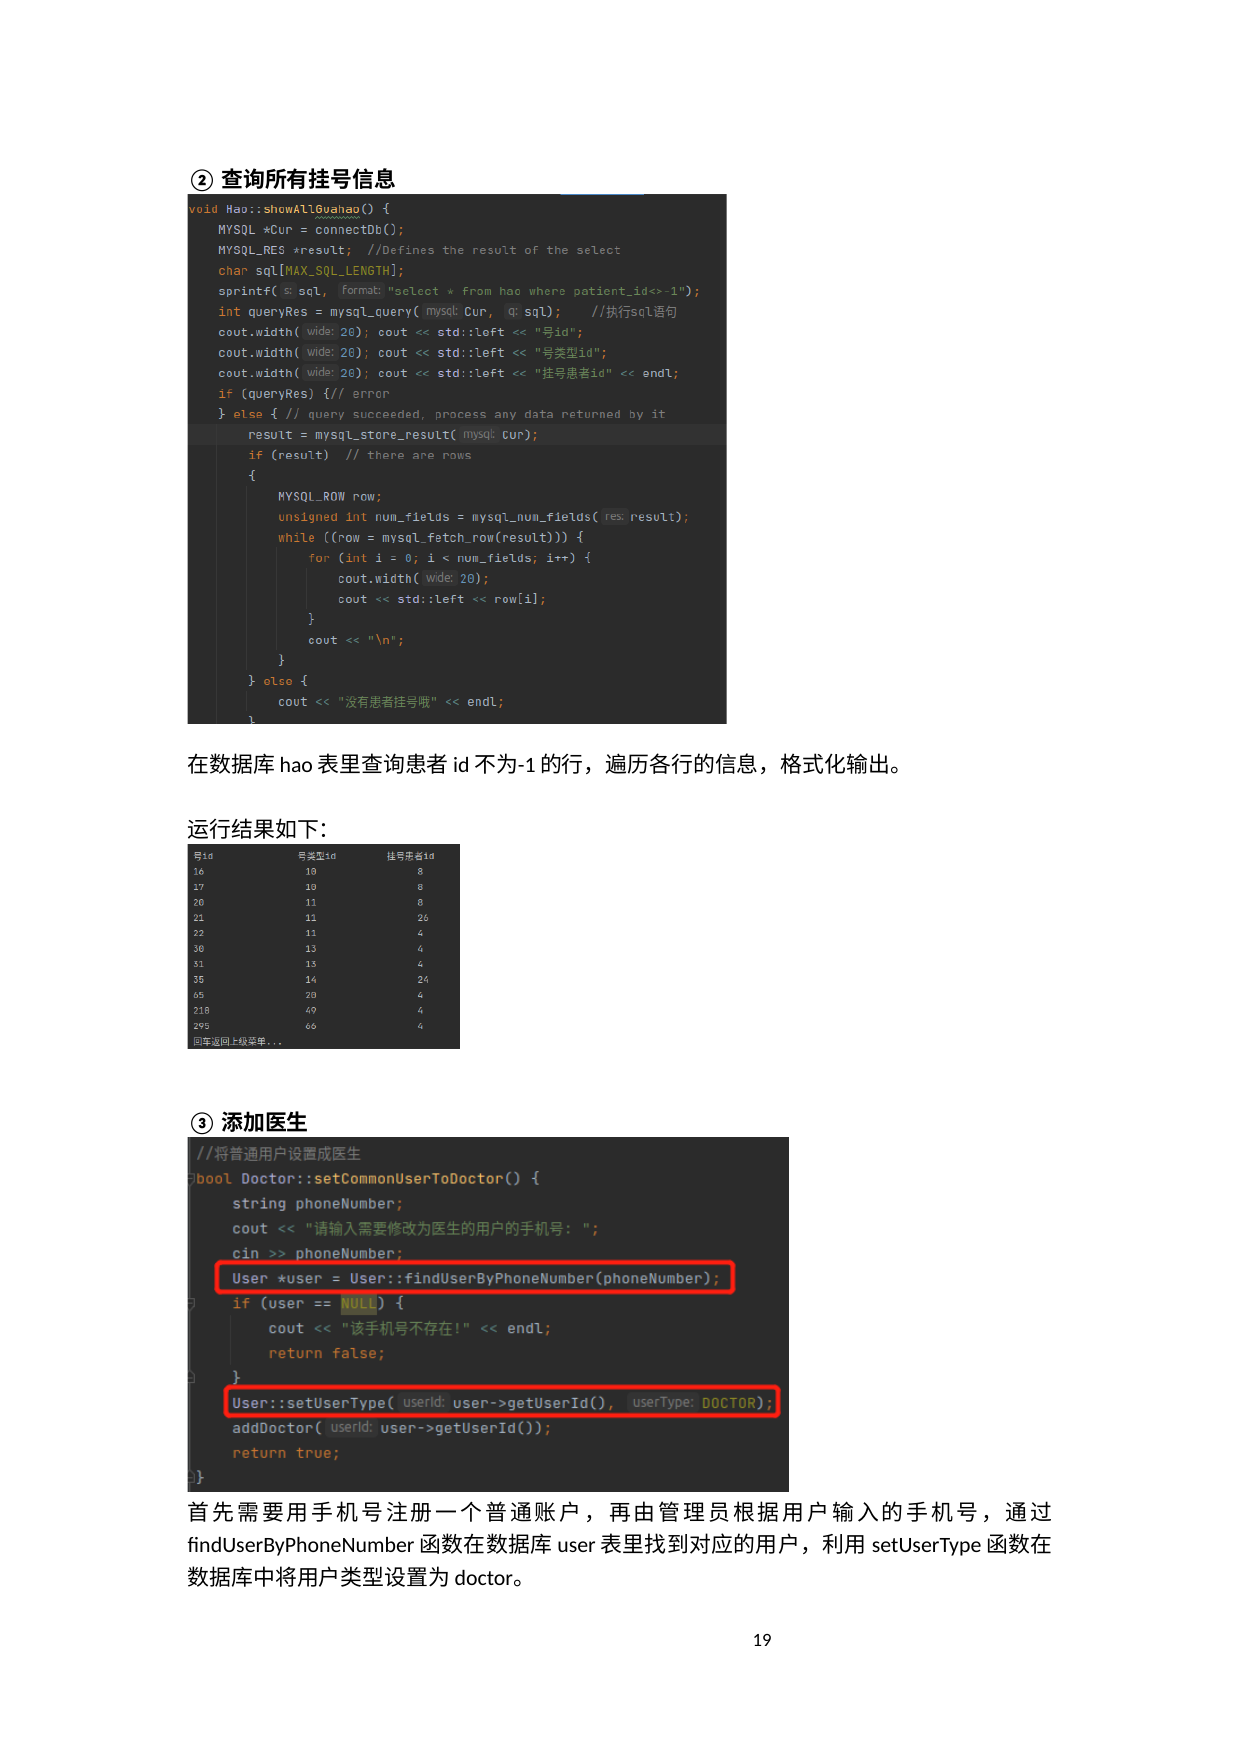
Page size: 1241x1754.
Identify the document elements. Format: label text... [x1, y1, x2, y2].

picture [187, 1137, 789, 1492]
text 运行结果如下： [187, 812, 1053, 844]
text 在数据库hao表里查询患者id不为-1的行，遍历各行的信息，格式化输出。 [187, 747, 1053, 779]
text 首先需要用手机号注册一个普通账户，再由管理员根据用户输入的手机号，通过findUserByPhoneNumber函数在数据库user表里找到对应的用户，利用setUserType函数在数据库中将用户类型设置为doctor。 [187, 1494, 1053, 1592]
picture [187, 844, 460, 1049]
text ②查询所有挂号信息 [187, 162, 1053, 194]
picture [187, 194, 727, 724]
text ③添加医生 [187, 1104, 1053, 1137]
